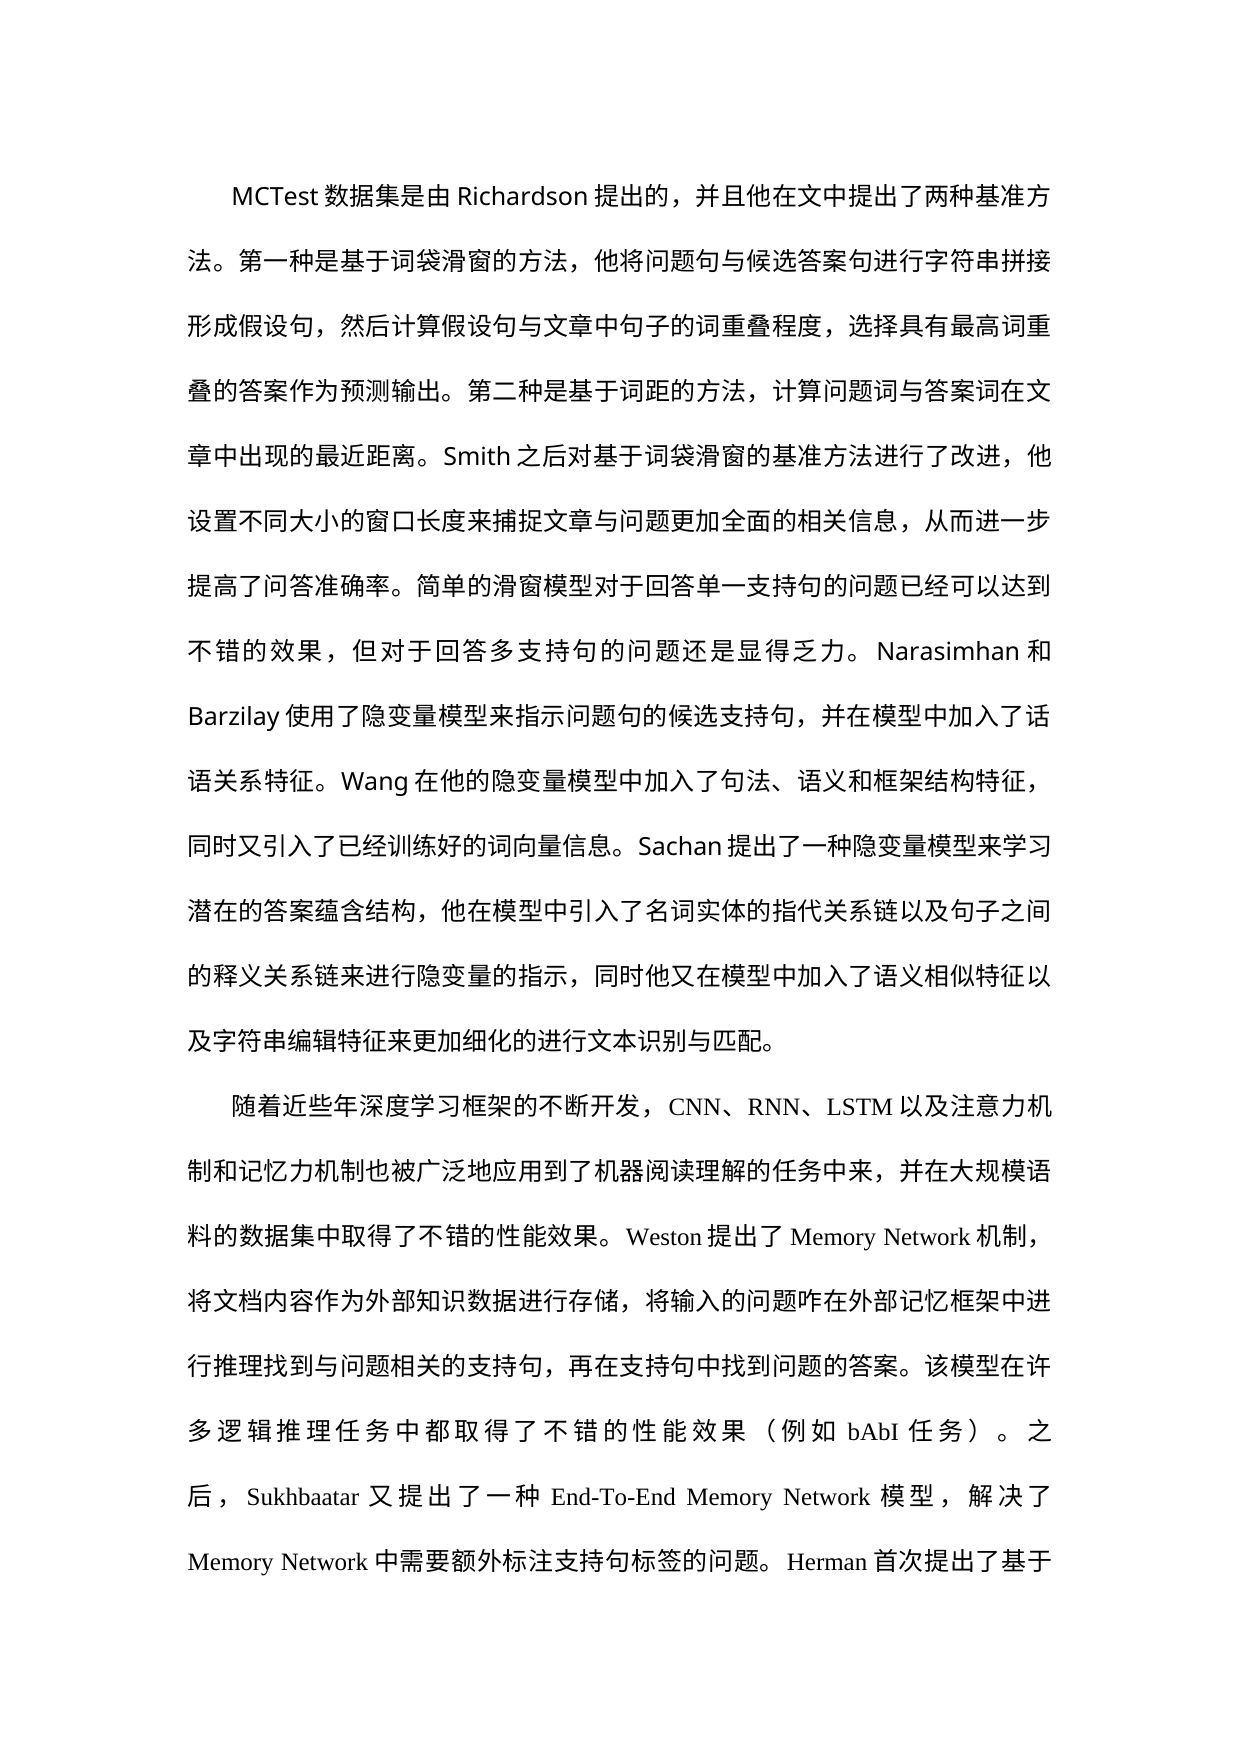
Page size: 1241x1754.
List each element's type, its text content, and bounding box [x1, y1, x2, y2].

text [187, 1072, 1053, 1592]
text MCTest数据集是由Richardson提出的，并且他在文中提出了两种基准方法。第一种是基于词袋滑窗的方法，他将问题句与候选答案句进行字符串拼接形成假设句，然后计算假设句与文章中句子的词重叠程度，选择具有最高词重叠的答案作为预测输出。第二种是基于词距的方法，计算问题词与答案词在文章中出现的最近距离。Smith之后对基于词袋滑窗的基准方法进行了改进，他设置不同大小的窗口长度来捕捉文章与问题更加全面的相关信息，从而进一步提高了问答准确率。简单的滑窗模型对于回答单一支持句的问题已经可以达到不错的效果，但对于回答多支持句的问题还是显得乏力。Narasimhan和Barzilay使用了隐变量模型来指示问题句的候选支持句，并在模型中加入了话语关系特征。Wang在他的隐变量模型中加入了句法、语义和框架结构特征，同时又引入了已经训练好的词向量信息。Sachan提出了一种隐变量模型来学习潜在的答案蕴含结构，他在模型中引入了名词实体的指代关系链以及句子之间的释义关系链来进行隐变量的指示，同时他又在模型中加入了语义相似特征以及字符串编辑特征来更加细化的进行文本识别与匹配。 [187, 162, 1053, 1072]
